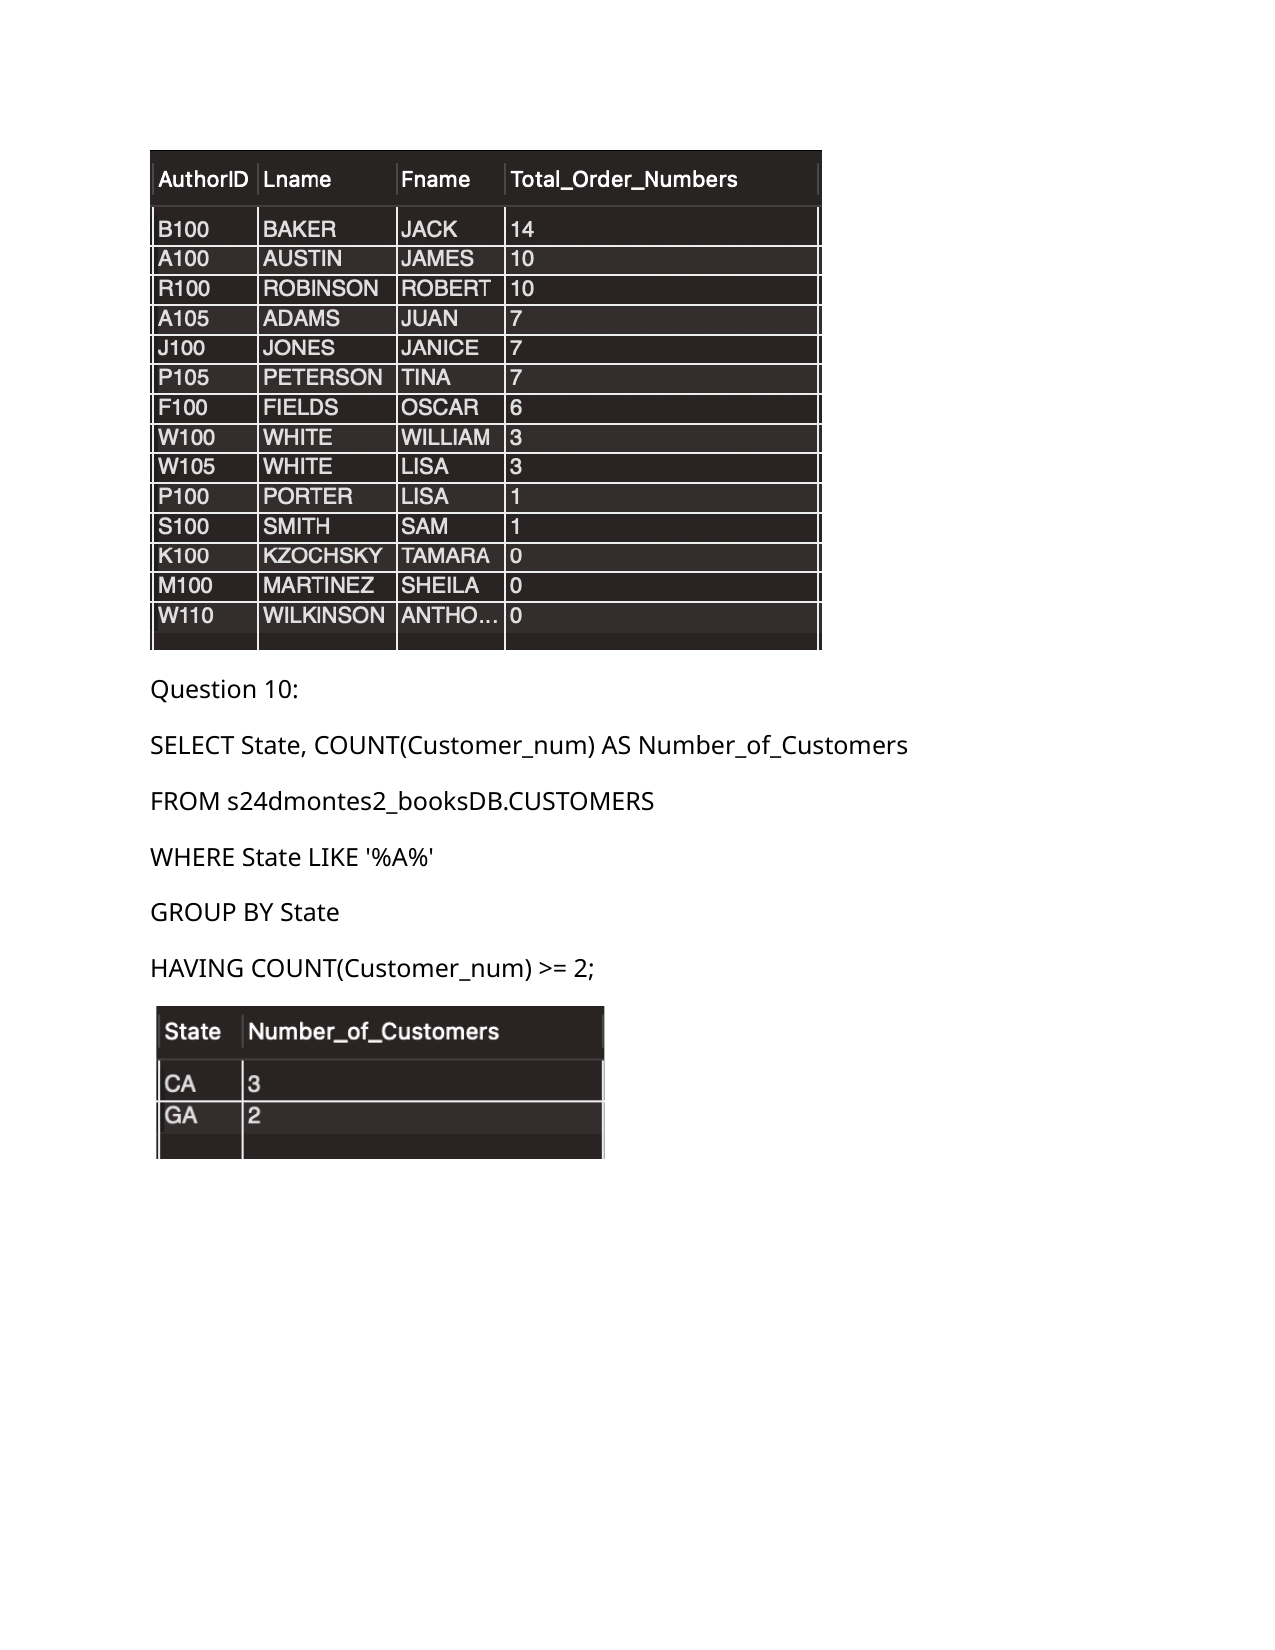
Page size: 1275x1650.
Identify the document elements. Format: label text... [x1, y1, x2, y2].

text HAVING COUNT(Customer_num) >= 2; [150, 951, 1125, 985]
text WHERE State LIKE '%A%' [150, 839, 1125, 873]
picture [150, 150, 822, 650]
picture [156, 1006, 605, 1159]
text FROM s24dmontes2_booksDB.CUSTOMERS [150, 783, 1125, 817]
text SELECT State, COUNT(Customer_num) AS Number_of_Customers [150, 728, 1125, 762]
text Question 10: [150, 672, 1125, 706]
text GROUP BY State [150, 895, 1125, 929]
